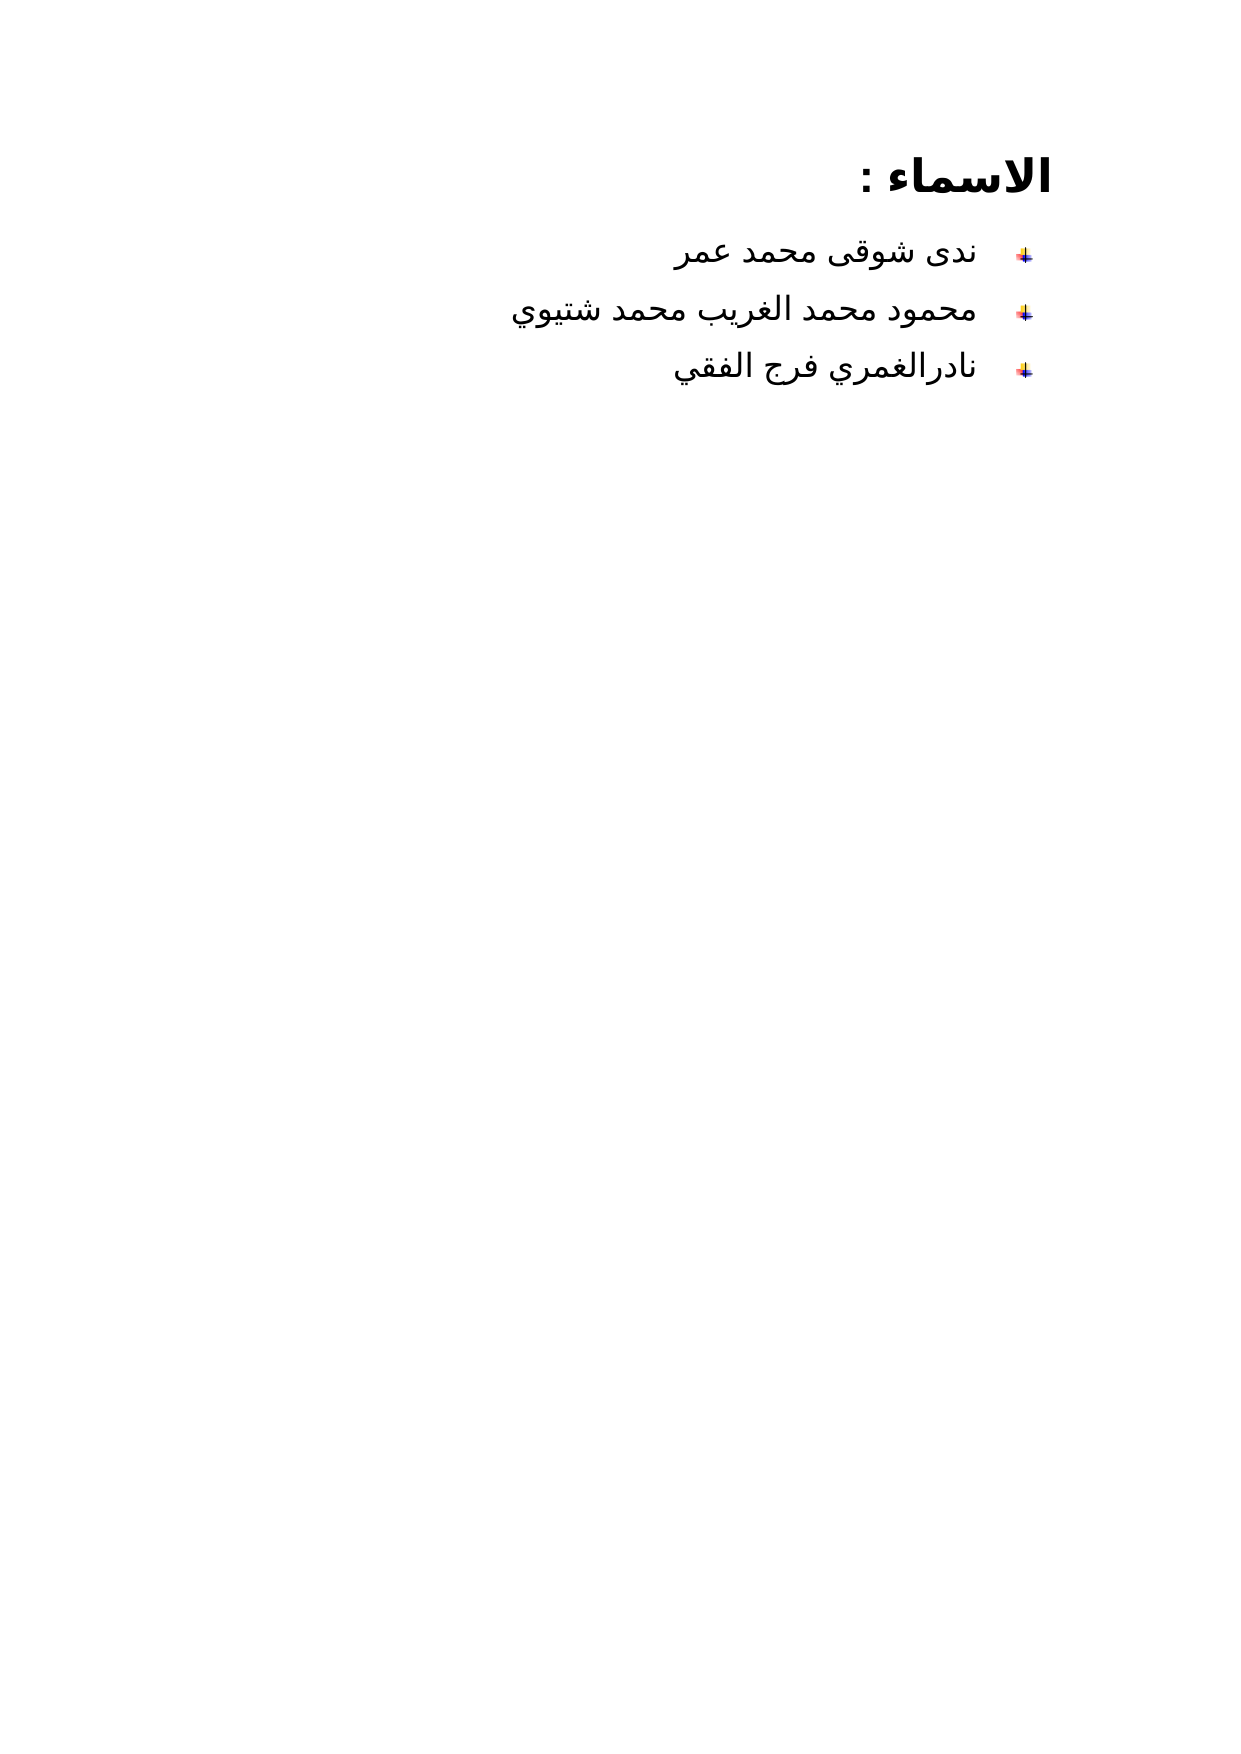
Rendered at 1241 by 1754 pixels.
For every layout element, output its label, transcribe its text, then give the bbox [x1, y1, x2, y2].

picture [1016, 303, 1033, 321]
text الاسماء : [187, 150, 1053, 203]
list محمود محمد الغريب محمد شتيوي [187, 289, 1015, 327]
picture [1016, 246, 1033, 263]
picture [1016, 361, 1033, 378]
list نادرالغمري فرج الفقي [187, 347, 1015, 385]
list ندى شوقى محمد عمر [187, 231, 1015, 270]
